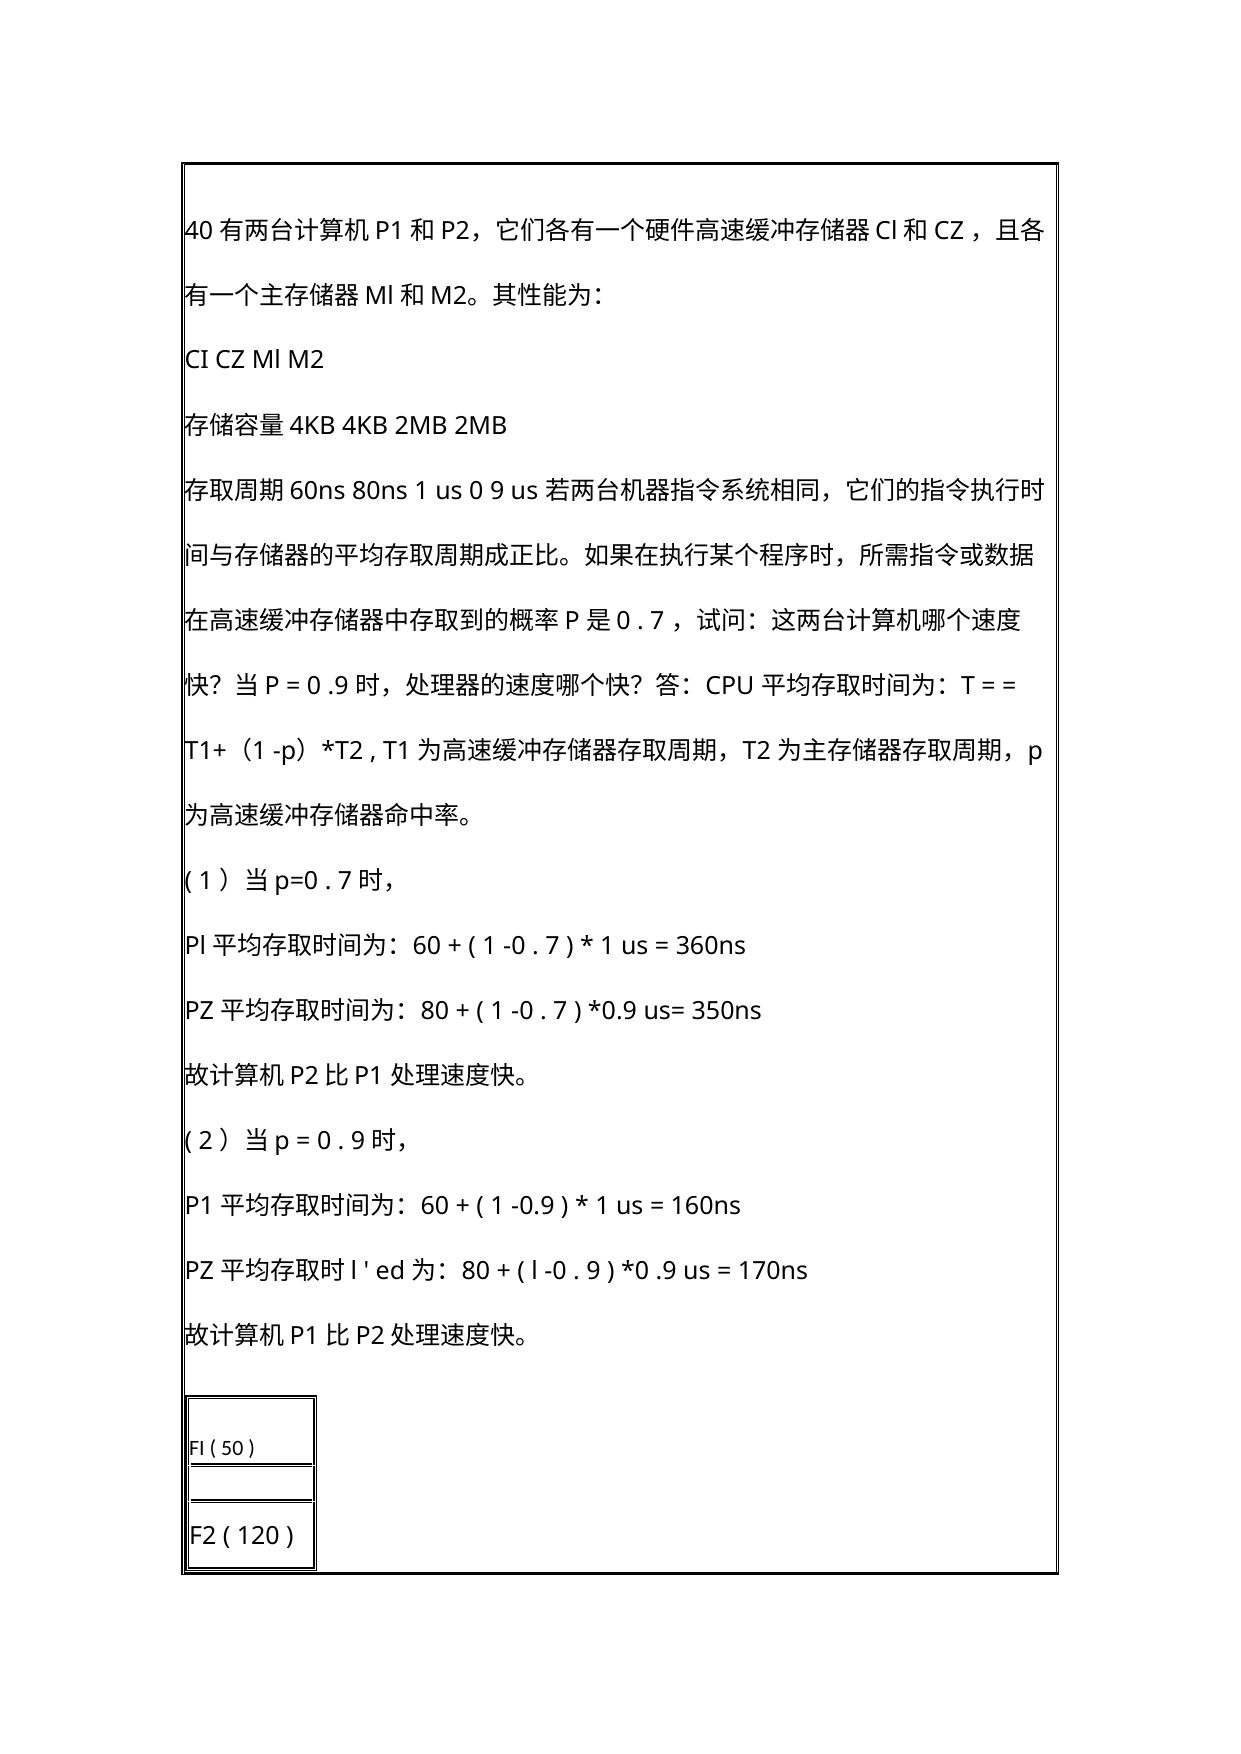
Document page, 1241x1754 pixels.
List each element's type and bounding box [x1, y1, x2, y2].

table_cell [185, 165, 1056, 1572]
